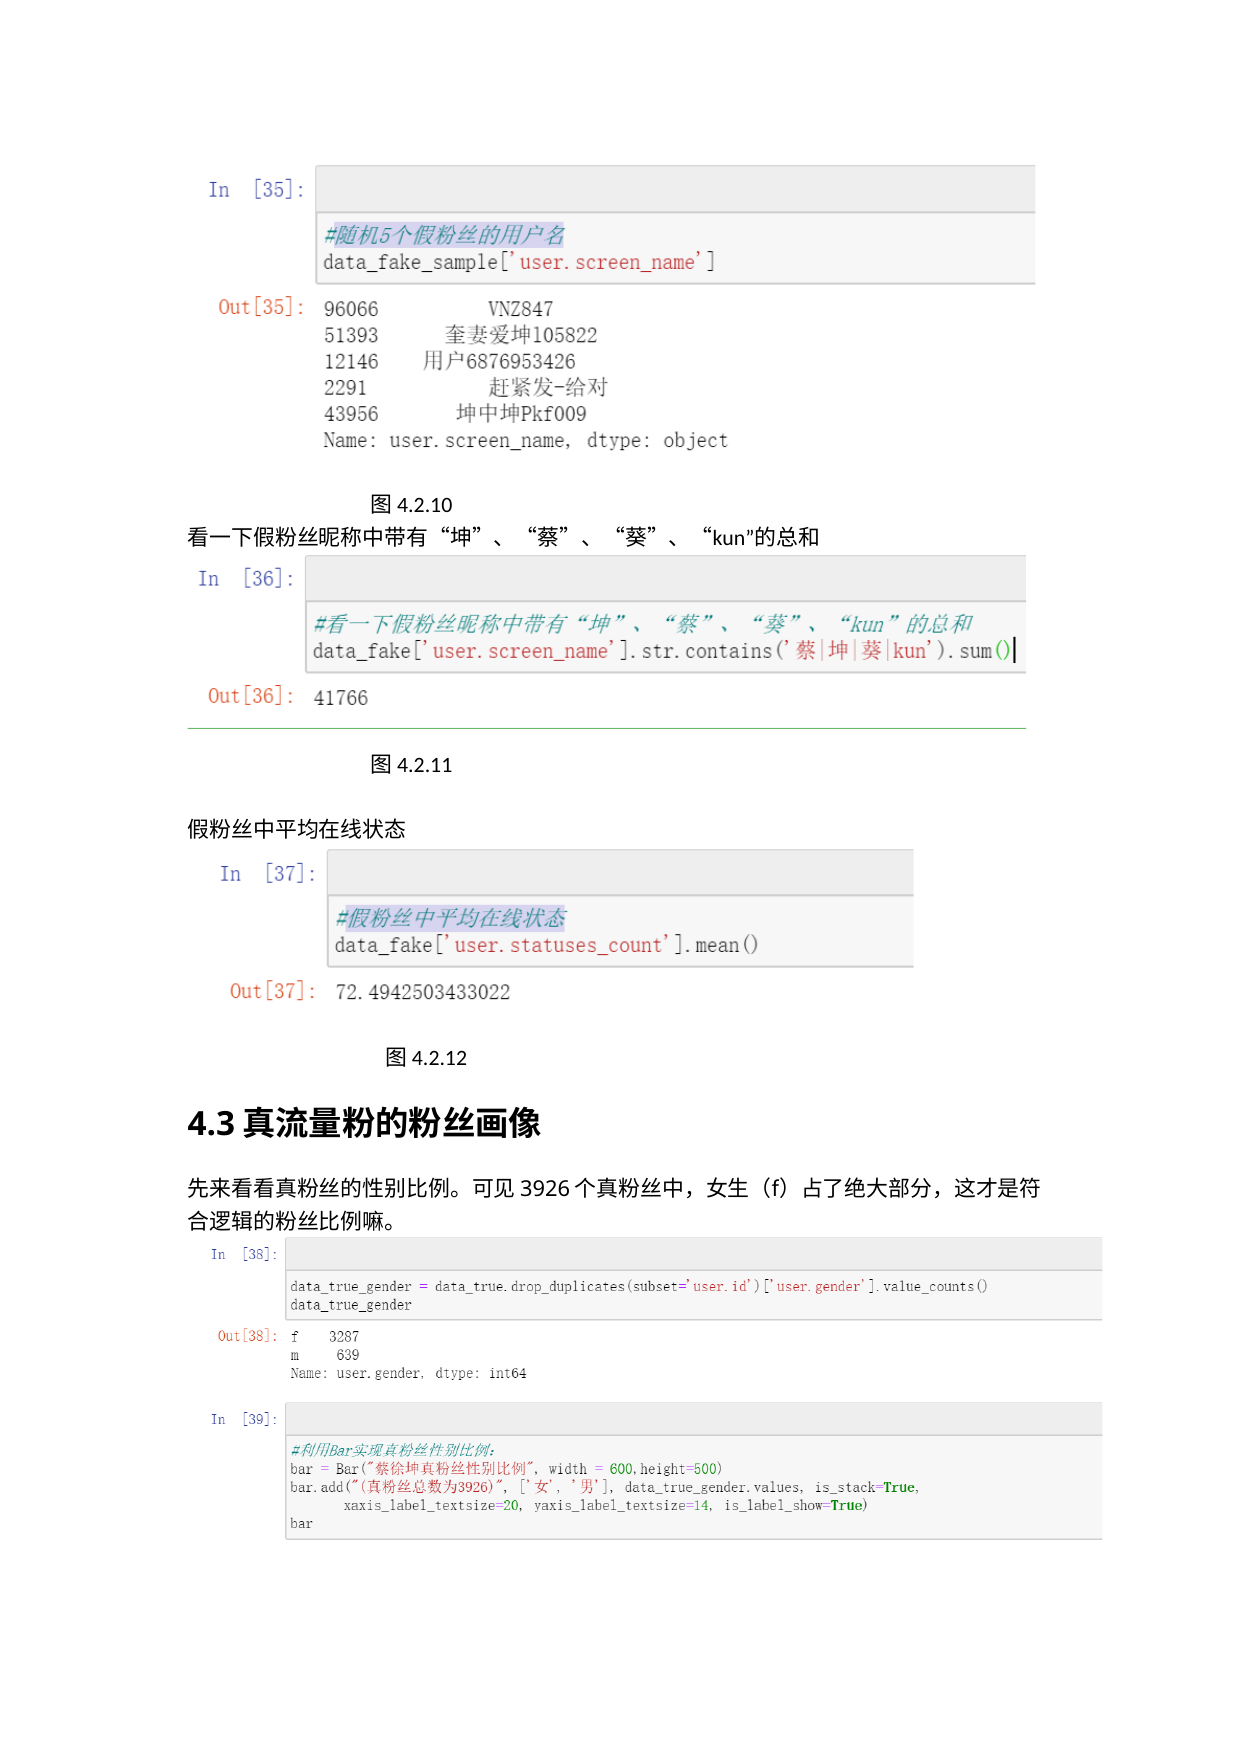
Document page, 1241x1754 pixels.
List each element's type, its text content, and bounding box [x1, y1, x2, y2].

text 图4.2.10 [187, 487, 1053, 519]
text 图4.2.11 [187, 747, 1053, 779]
subtitle 先来看看真粉丝的性别比例。可见3926个真粉丝中，女生（f）占了绝大部分，这才是符合逻辑的粉丝比例嘛。 [187, 1171, 1053, 1236]
picture [187, 844, 914, 1017]
subtitle 4.3真流量粉的粉丝画像 [187, 1089, 1053, 1154]
picture [187, 552, 1027, 729]
text 假粉丝中平均在线状态 [187, 812, 1053, 844]
picture [187, 162, 1036, 467]
text 看一下假粉丝昵称中带有“坤”、“蔡”、“葵”、“kun”的总和 [187, 519, 1053, 552]
text 图4.2.12 [187, 1039, 1053, 1072]
picture [187, 1236, 1103, 1541]
